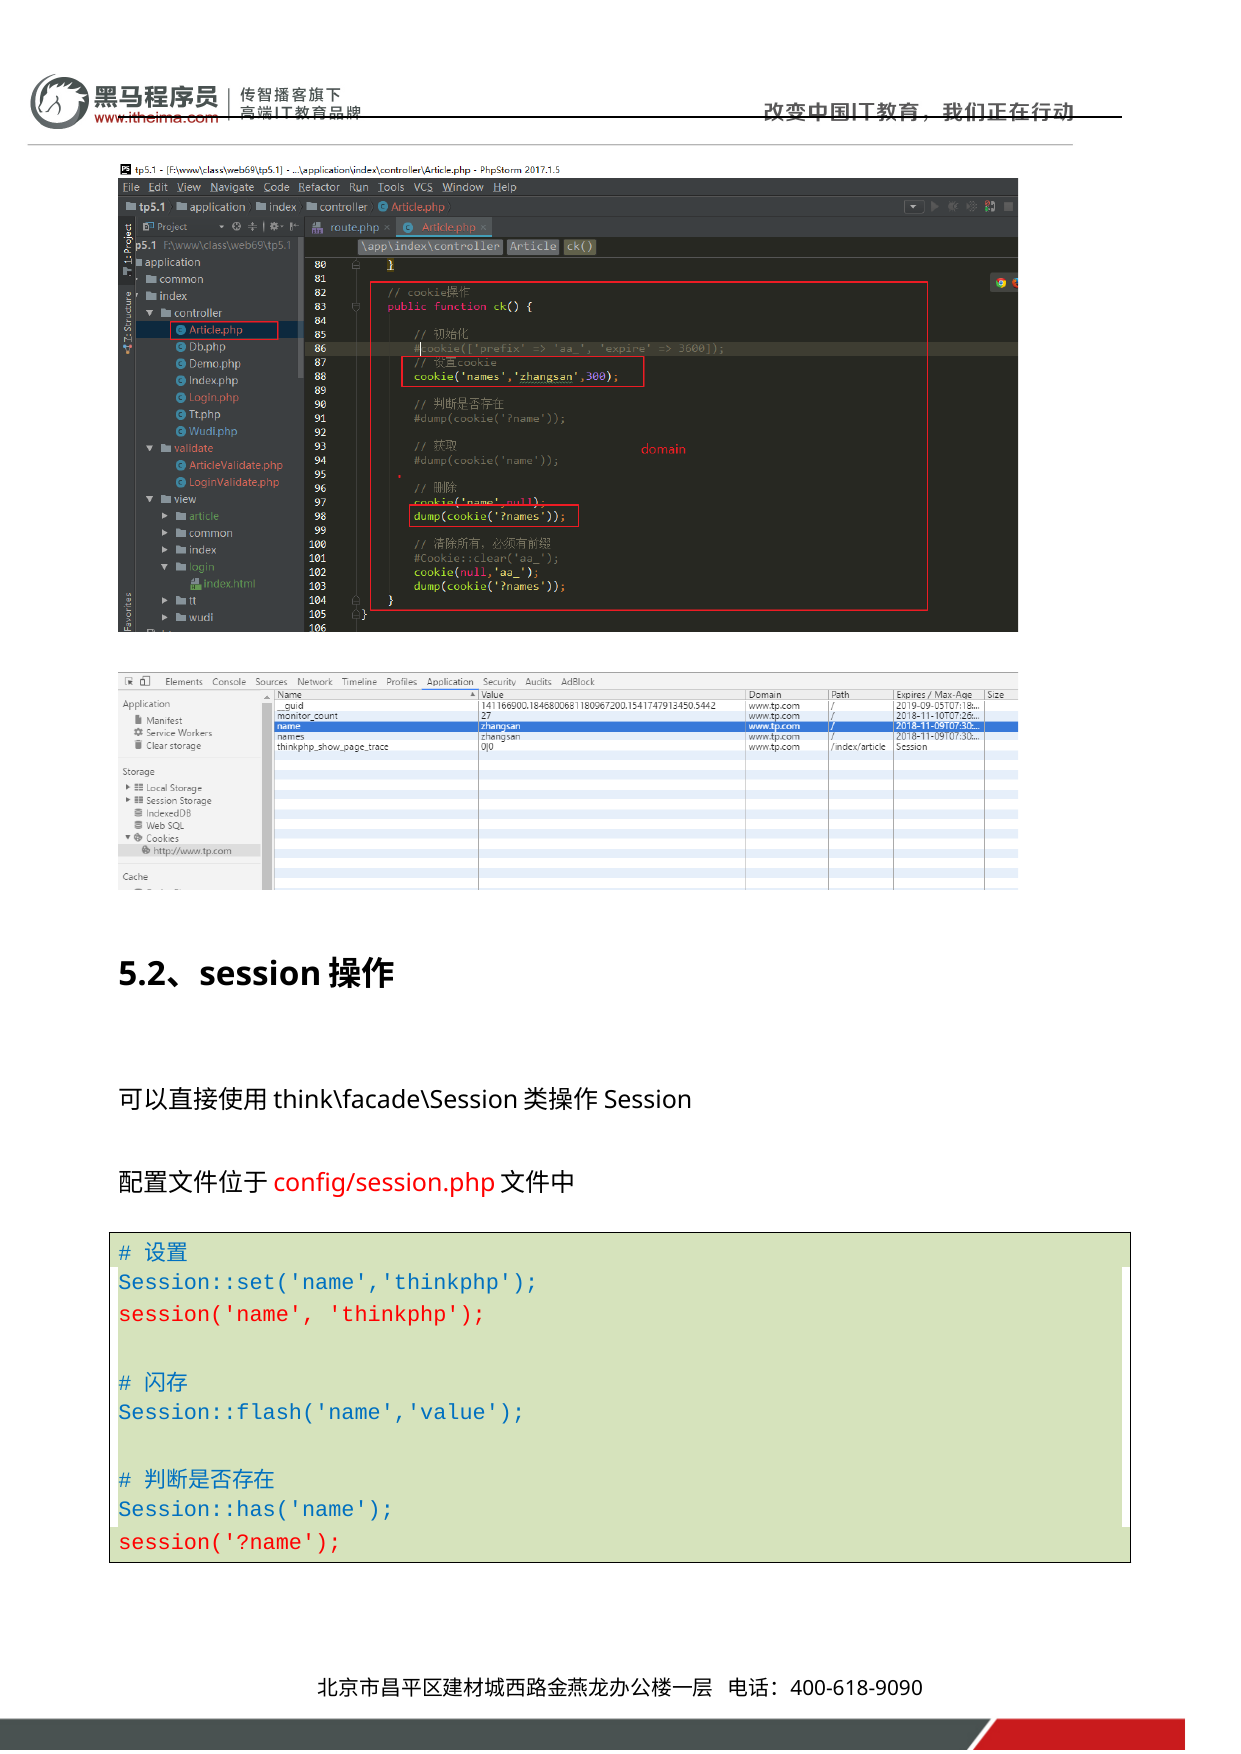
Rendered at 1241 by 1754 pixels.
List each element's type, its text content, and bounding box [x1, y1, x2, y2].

text 可以直接使用think\facade\Session类操作Session [118, 1065, 1122, 1130]
picture [118, 666, 1019, 890]
text session('name', 'thinkphp'); [118, 1300, 1122, 1332]
picture [0, 3, 1176, 153]
text 配置文件位于config/session.php文件中 [118, 1148, 1122, 1213]
text Session::set('name','thinkphp'); [118, 1267, 1122, 1300]
subtitle 5.2、session操作 [118, 938, 1122, 1003]
text # 闪存 [118, 1365, 1122, 1397]
text session('?name'); [110, 1524, 1130, 1562]
text # 判断是否存在 [118, 1462, 1122, 1495]
picture [0, 1659, 1186, 1750]
text Session::flash('name','value'); [118, 1397, 1122, 1430]
text # 设置 [110, 1233, 1130, 1267]
text Session::has('name'); [118, 1495, 1122, 1524]
picture [118, 162, 1019, 632]
